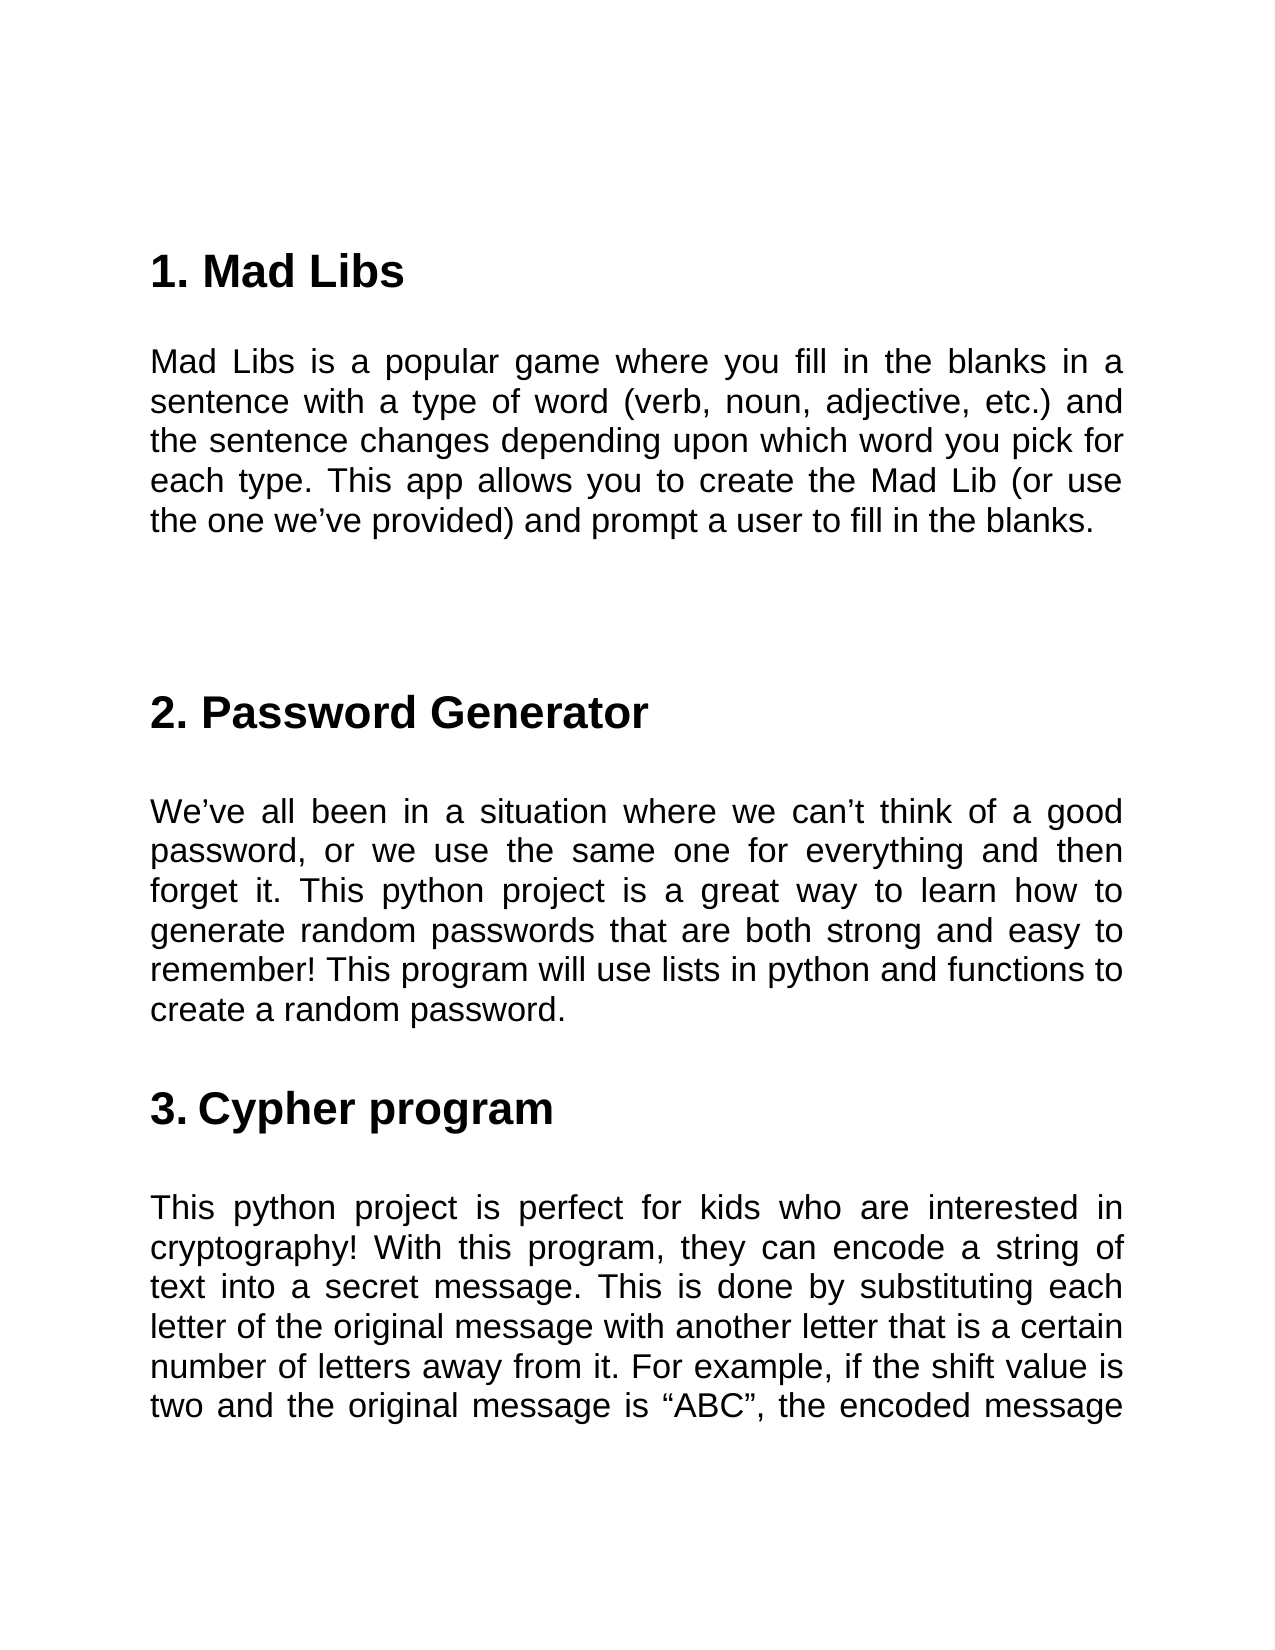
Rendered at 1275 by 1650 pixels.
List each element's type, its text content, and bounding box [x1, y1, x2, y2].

text We’ve all been in a situation where we can’t think of a good password, or we use the same one for everything and then forget it. This python project is a great way to learn how to generate random passwords that are both strong and easy to remember! This program will use lists in python and functions to create a random password. [150, 791, 1125, 1028]
subtitle 1. Mad Libs [150, 244, 1125, 298]
text 2. Password Generator [150, 685, 1125, 738]
text 3. Cypher program [150, 1082, 1125, 1134]
text Mad Libs is a popular game where you fill in the blanks in a sentence with a type of word (verb, noun, adjective, etc.) and the sentence changes depending upon which word you pick for each type. This app allows you to create the Mad Lib (or use the one we’ve provided) and prompt a user to fill in the blanks. [150, 341, 1125, 539]
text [150, 1187, 1125, 1425]
